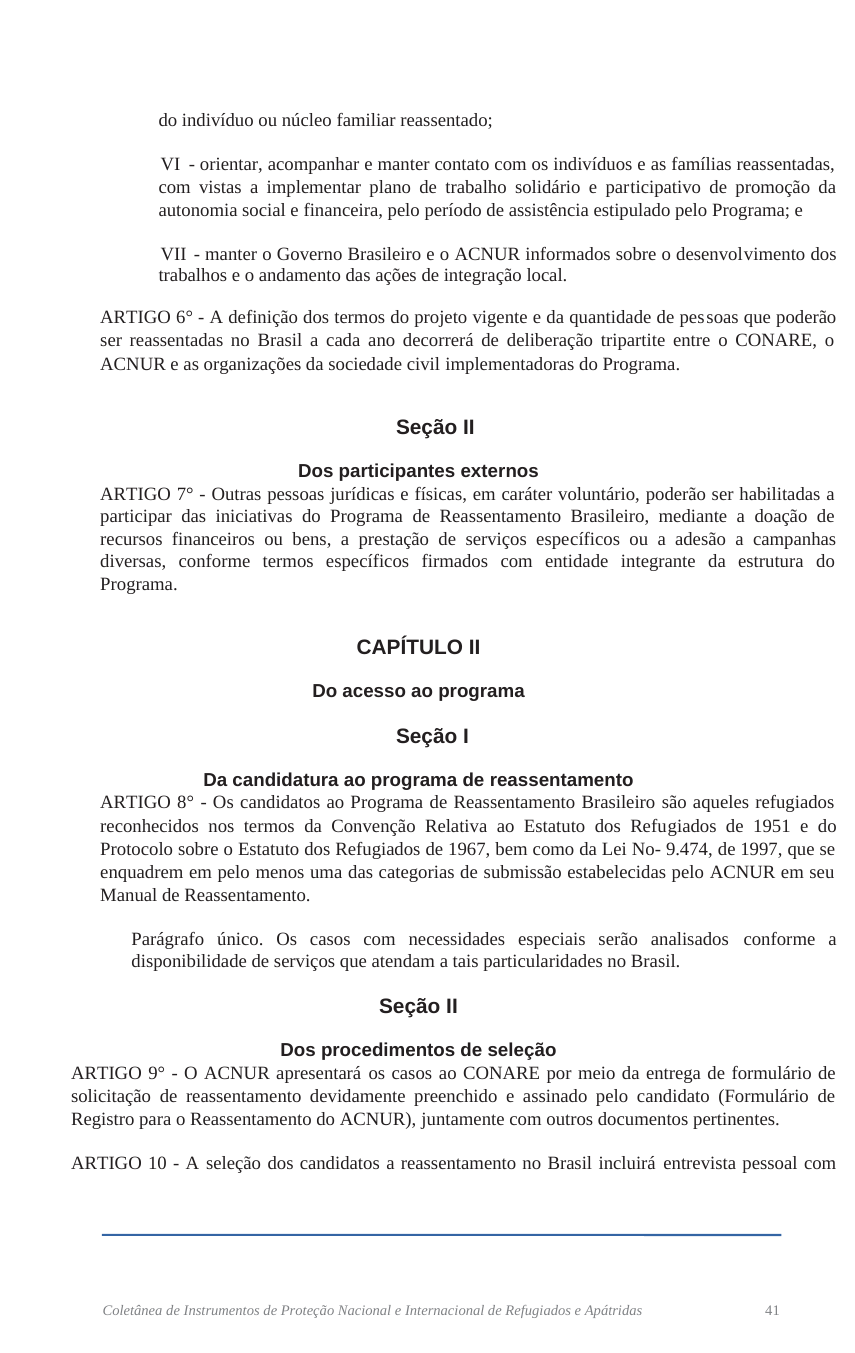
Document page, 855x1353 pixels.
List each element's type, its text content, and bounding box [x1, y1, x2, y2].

text Seção I [396, 724, 836, 748]
text Da candidatura ao programa de reassentamento [0, 768, 836, 790]
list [158, 109, 836, 130]
list - manter o Governo Brasileiro e o ACNUR informados sobre o desenvolvimento dos trabalhos e o andamento das ações de integração local. [158, 242, 836, 286]
text ARTIGO 6° - A definição dos termos do projeto vigente e da quantidade de pessoas que poderão ser reassentadas no Brasil a cada ano decorrerá de deliberação tripartite entre o CONARE, o ACNUR e as organizações da sociedade civil implementadoras do Programa. [100, 306, 836, 374]
text Do acesso ao programa [0, 680, 836, 701]
text Dos procedimentos de seleção [0, 1039, 836, 1061]
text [71, 1152, 836, 1173]
text ARTIGO 7° - Outras pessoas jurídicas e físicas, em caráter voluntário, poderão ser habilitadas a participar das iniciativas do Programa de Reassentamento Brasileiro, mediante a doação de recursos financeiros ou bens, a prestação de serviços específicos ou a adesão a campanhas diversas, conforme termos específicos firmados com entidade integrante da estrutura do Programa. [100, 482, 836, 594]
list - orientar, acompanhar e manter contato com os indivíduos e as famílias reassentadas, com vistas a implementar plano de trabalho solidário e participativo de promoção da autonomia social e financeira, pelo período de assistência estipulado pelo Programa; e [158, 152, 836, 220]
text Seção II [0, 994, 836, 1018]
text Dos participantes externos [0, 460, 836, 481]
text CAPÍTULO II [0, 635, 836, 659]
text Parágrafo único. Os casos com necessidades especiais serão analisados conforme a disponibilidade de serviços que atendam a tais particularidades no Brasil. [131, 927, 836, 972]
text Seção II [396, 415, 836, 439]
text ARTIGO 8° - Os candidatos ao Programa de Reassentamento Brasileiro são aqueles refugiados reconhecidos nos termos da Convenção Relativa ao Estatuto dos Refugiados de 1951 e do Protocolo sobre o Estatuto dos Refugiados de 1967, bem como da Lei No- 9.474, de 1997, que se enquadrem em pelo menos uma das categorias de submissão estabelecidas pelo ACNUR em seu Manual de Reassentamento. [100, 791, 836, 905]
text ARTIGO 9° - O ACNUR apresentará os casos ao CONARE por meio da entrega de formulário de solicitação de reassentamento devidamente preenchido e assinado pelo candidato (Formulário de Registro para o Reassentamento do ACNUR), juntamente com outros documentos pertinentes. [71, 1062, 836, 1130]
